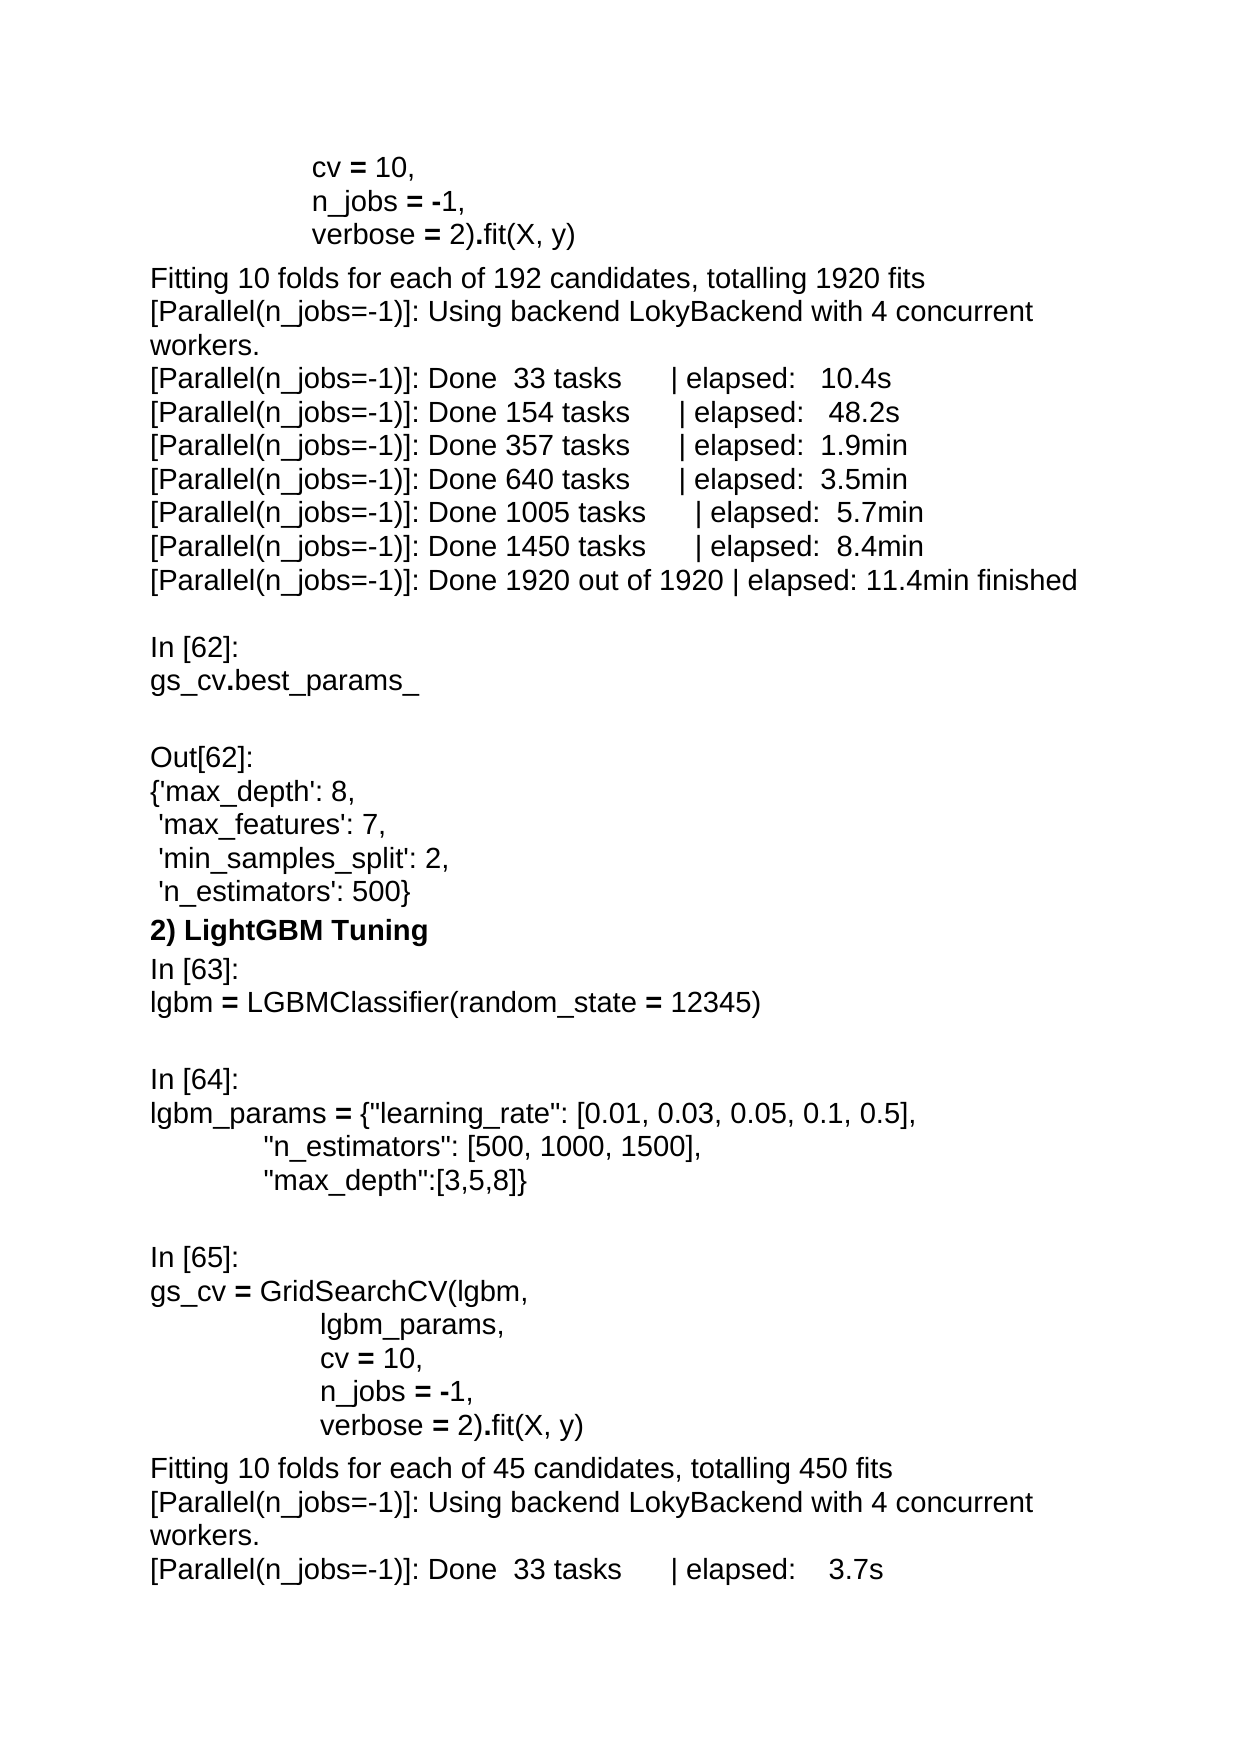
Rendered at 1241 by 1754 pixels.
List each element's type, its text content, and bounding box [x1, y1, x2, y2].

text gs_cv = GridSearchCV(lgbm, [150, 1273, 1090, 1307]
text cv = 10, [150, 150, 1090, 183]
text 'max_features': 7, [150, 807, 1090, 841]
text Out[62]: [150, 740, 1090, 774]
text "max_depth":[3,5,8]} [150, 1163, 1090, 1196]
text n_jobs = -1, [150, 1374, 1090, 1408]
text lgbm_params, [150, 1307, 1090, 1341]
text [Parallel(n_jobs=-1)]: Done 154 tasks | elapsed: 48.2s [150, 395, 1090, 428]
text [Parallel(n_jobs=-1)]: Done 357 tasks | elapsed: 1.9min [150, 428, 1090, 462]
text lgbm = LGBMClassifier(random_state = 12345) [150, 985, 1090, 1019]
text In [62]: [150, 629, 1090, 663]
text In [63]: [150, 952, 1090, 985]
text [Parallel(n_jobs=-1)]: Using backend LokyBackend with 4 concurrent workers. [150, 1485, 1090, 1552]
text [Parallel(n_jobs=-1)]: Done 640 tasks | elapsed: 3.5min [150, 462, 1090, 495]
text Fitting 10 folds for each of 45 candidates, totalling 450 fits [150, 1451, 1090, 1485]
text [Parallel(n_jobs=-1)]: Done 33 tasks | elapsed: 10.4s [150, 361, 1090, 395]
text {'max_depth': 8, [150, 774, 1090, 807]
text [Parallel(n_jobs=-1)]: Done 1450 tasks | elapsed: 8.4min [150, 529, 1090, 562]
text lgbm_params = {"learning_rate": [0.01, 0.03, 0.05, 0.1, 0.5], [150, 1096, 1090, 1129]
text Fitting 10 folds for each of 192 candidates, totalling 1920 fits [150, 261, 1090, 294]
text 'min_samples_split': 2, [150, 841, 1090, 874]
text [Parallel(n_jobs=-1)]: Done 1920 out of 1920 | elapsed: 11.4min finished [150, 562, 1090, 596]
text cv = 10, [150, 1341, 1090, 1374]
text [Parallel(n_jobs=-1)]: Using backend LokyBackend with 4 concurrent workers. [150, 294, 1090, 361]
text verbose = 2).fit(X, y) [150, 217, 1090, 251]
text verbose = 2).fit(X, y) [150, 1408, 1090, 1441]
text "n_estimators": [500, 1000, 1500], [150, 1129, 1090, 1163]
text gs_cv.best_params_ [150, 663, 1090, 697]
text [Parallel(n_jobs=-1)]: Done 1005 tasks | elapsed: 5.7min [150, 495, 1090, 529]
text n_jobs = -1, [150, 183, 1090, 217]
text 2) LightGBM Tuning [150, 913, 1090, 947]
text 'n_estimators': 500} [150, 874, 1090, 908]
text In [64]: [150, 1062, 1090, 1096]
text [Parallel(n_jobs=-1)]: Done 33 tasks | elapsed: 3.7s [150, 1552, 1090, 1585]
text In [65]: [150, 1240, 1090, 1273]
